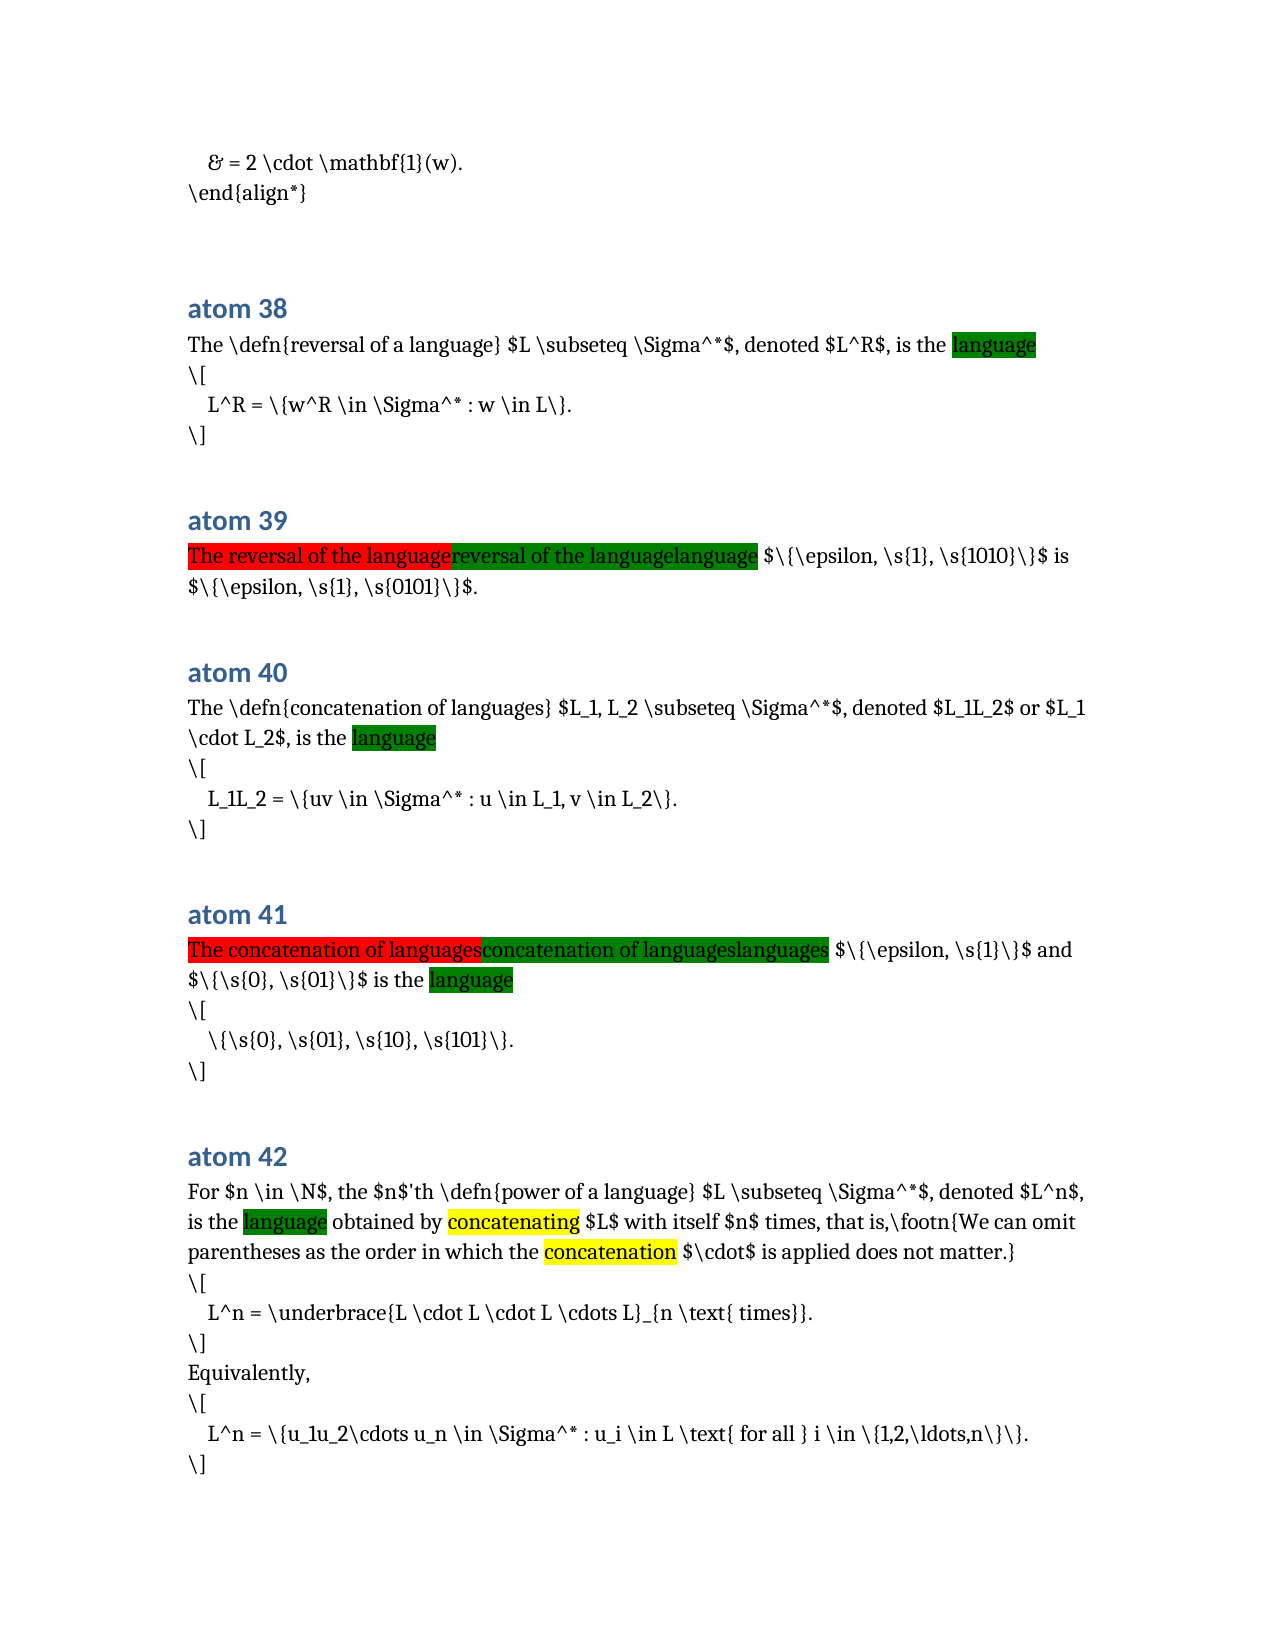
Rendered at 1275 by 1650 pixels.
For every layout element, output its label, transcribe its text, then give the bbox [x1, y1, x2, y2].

text The \defn{reversal of a language} $L \subseteq \Sigma^*$, denoted $L^R$, is the language \[ L^R = \{w^R \in \Sigma^* : w \in L\}. \] [187, 332, 1087, 448]
text The reversal of the languagereversal of the languagelanguage $\{\epsilon, \s{1}, \s{1010}\}$ is $\{\epsilon, \s{1}, \s{0101}\}$. [187, 543, 1087, 600]
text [187, 150, 1087, 237]
subtitle atom 40 [187, 654, 1087, 689]
text For $n \in \N$, the $n$'th \defn{power of a language} $L \subseteq \Sigma^*$, denoted $L^n$, is the language obtained by concatenating $L$ with itself $n$ times, that is,\footn{We can omit parentheses as the order in which the concatenation $\cdot$ is applied does not matter.} \[ L^n = \underbrace{L \cdot L \cdot L \cdots L}_{n \text{ times}}. \] Equivalently, \[ L^n = \{u_1u_2\cdots u_n \in \Sigma^* : u_i \in L \text{ for all } i \in \{1,2,\ldots,n\}\}. \] [187, 1179, 1087, 1477]
text The concatenation of languagesconcatenation of languageslanguages $\{\epsilon, \s{1}\}$ and $\{\s{0}, \s{01}\}$ is the language \[ \{\s{0}, \s{01}, \s{10}, \s{101}\}. \] [187, 937, 1087, 1084]
subtitle atom 42 [187, 1138, 1087, 1173]
subtitle atom 39 [187, 502, 1087, 538]
subtitle atom 38 [187, 291, 1087, 326]
text The \defn{concatenation of languages} $L_1, L_2 \subseteq \Sigma^*$, denoted $L_1L_2$ or $L_1 \cdot L_2$, is the language \[ L_1L_2 = \{uv \in \Sigma^* : u \in L_1, v \in L_2\}. \] [187, 695, 1087, 842]
subtitle atom 41 [187, 896, 1087, 931]
